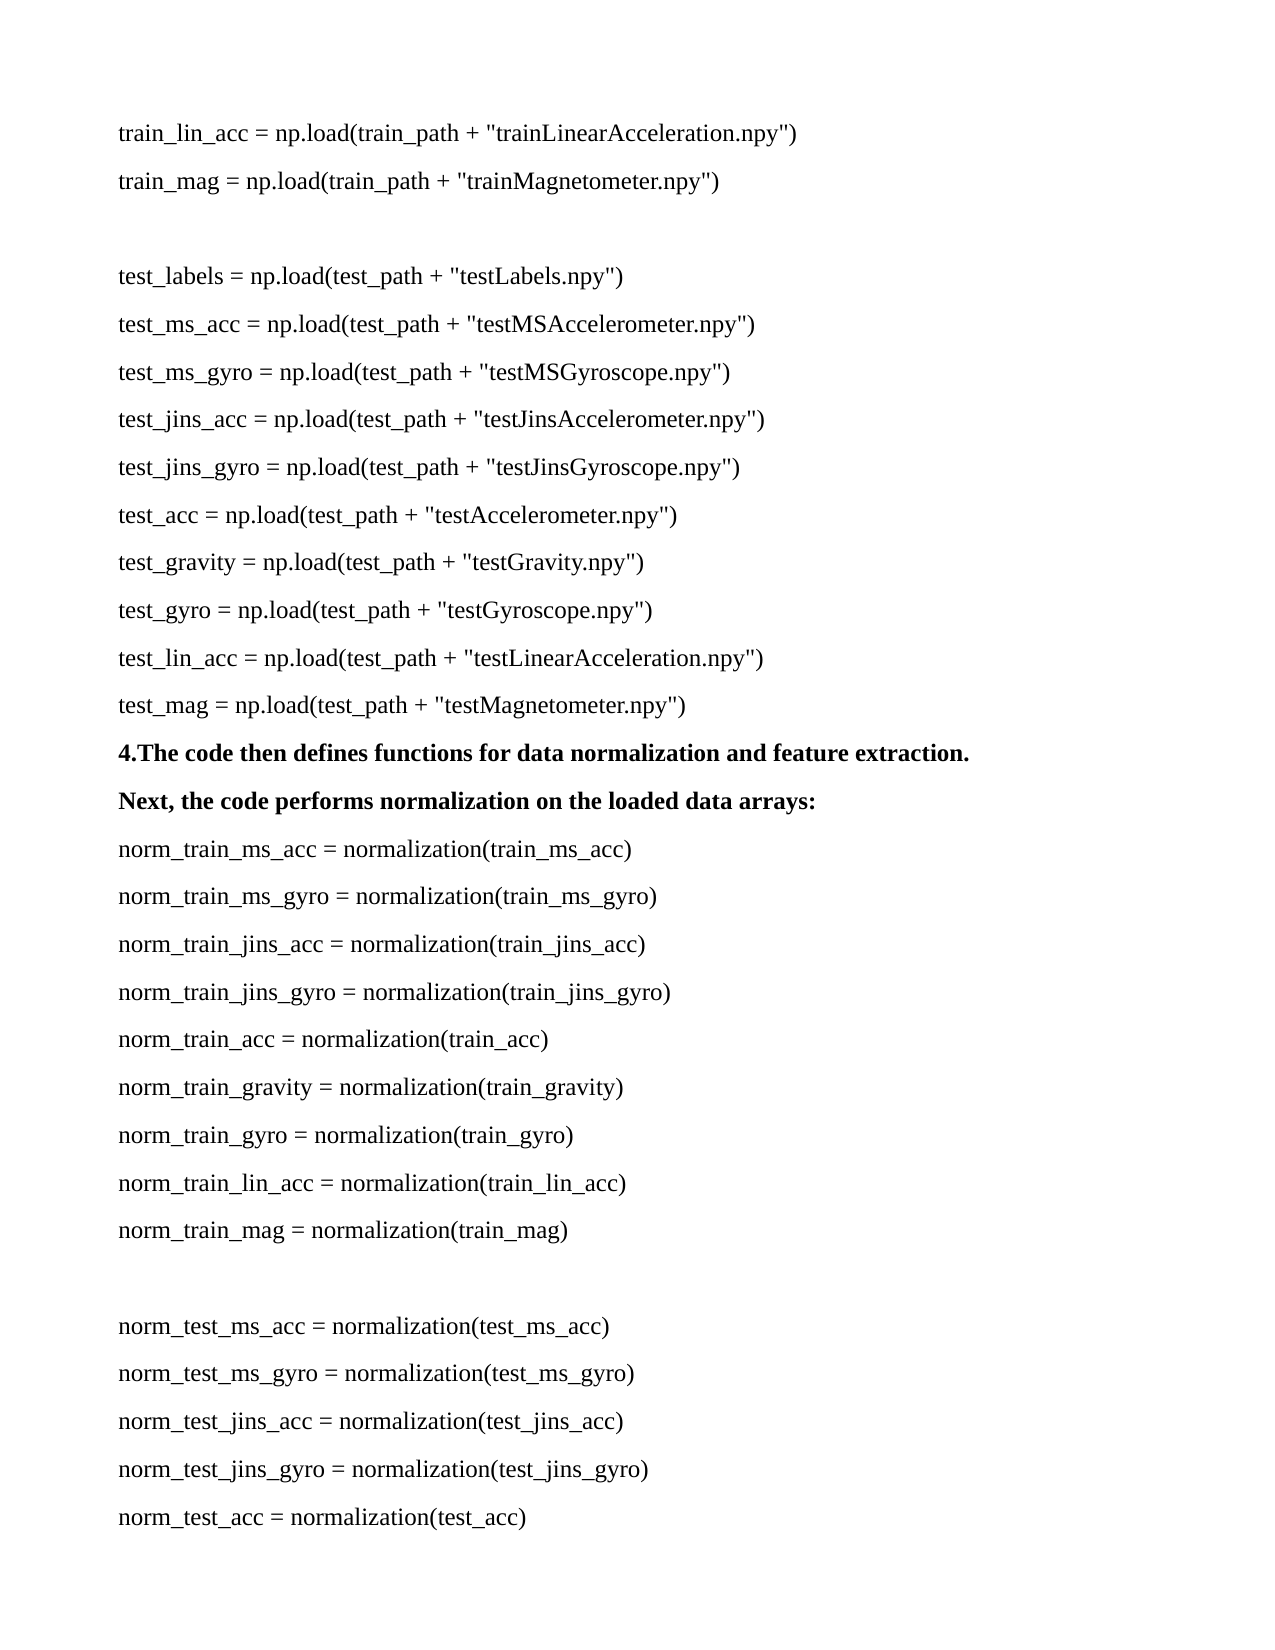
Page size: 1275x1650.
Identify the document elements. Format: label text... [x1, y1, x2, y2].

text norm_train_ms_gyro = normalization(train_ms_gyro) [118, 881, 1157, 910]
text test_ms_acc = np.load(test_path + "testMSAccelerometer.npy") [118, 309, 1157, 338]
text norm_train_lin_acc = normalization(train_lin_acc) [118, 1168, 1157, 1196]
text norm_train_jins_acc = normalization(train_jins_acc) [118, 929, 1157, 958]
text test_acc = np.load(test_path + "testAccelerometer.npy") [118, 500, 1157, 528]
text Next, the code performs normalization on the loaded data arrays: [118, 786, 1157, 815]
text test_lin_acc = np.load(test_path + "testLinearAcceleration.npy") [118, 643, 1157, 672]
text train_mag = np.load(train_path + "trainMagnetometer.npy") [118, 166, 1157, 194]
text norm_test_ms_acc = normalization(test_ms_acc) [118, 1311, 1157, 1339]
text norm_train_gravity = normalization(train_gravity) [118, 1072, 1157, 1101]
text test_mag = np.load(test_path + "testMagnetometer.npy") [118, 691, 1157, 719]
text norm_train_mag = normalization(train_mag) [118, 1215, 1157, 1244]
text test_labels = np.load(test_path + "testLabels.npy") [118, 261, 1157, 290]
text norm_train_jins_gyro = normalization(train_jins_gyro) [118, 977, 1157, 1006]
text norm_train_acc = normalization(train_acc) [118, 1024, 1157, 1053]
text train_lin_acc = np.load(train_path + "trainLinearAcceleration.npy") [118, 118, 1157, 147]
text test_gyro = np.load(test_path + "testGyroscope.npy") [118, 595, 1157, 624]
text norm_test_ms_gyro = normalization(test_ms_gyro) [118, 1358, 1157, 1387]
text test_jins_acc = np.load(test_path + "testJinsAccelerometer.npy") [118, 404, 1157, 433]
text test_ms_gyro = np.load(test_path + "testMSGyroscope.npy") [118, 357, 1157, 385]
text norm_train_gyro = normalization(train_gyro) [118, 1120, 1157, 1149]
text 4.The code then defines functions for data normalization and feature extraction. [118, 738, 1157, 767]
text norm_test_jins_acc = normalization(test_jins_acc) [118, 1406, 1157, 1435]
text norm_test_acc = normalization(test_acc) [118, 1502, 1157, 1530]
text test_gravity = np.load(test_path + "testGravity.npy") [118, 547, 1157, 576]
text norm_train_ms_acc = normalization(train_ms_acc) [118, 834, 1157, 862]
text test_jins_gyro = np.load(test_path + "testJinsGyroscope.npy") [118, 452, 1157, 481]
text norm_test_jins_gyro = normalization(test_jins_gyro) [118, 1454, 1157, 1483]
